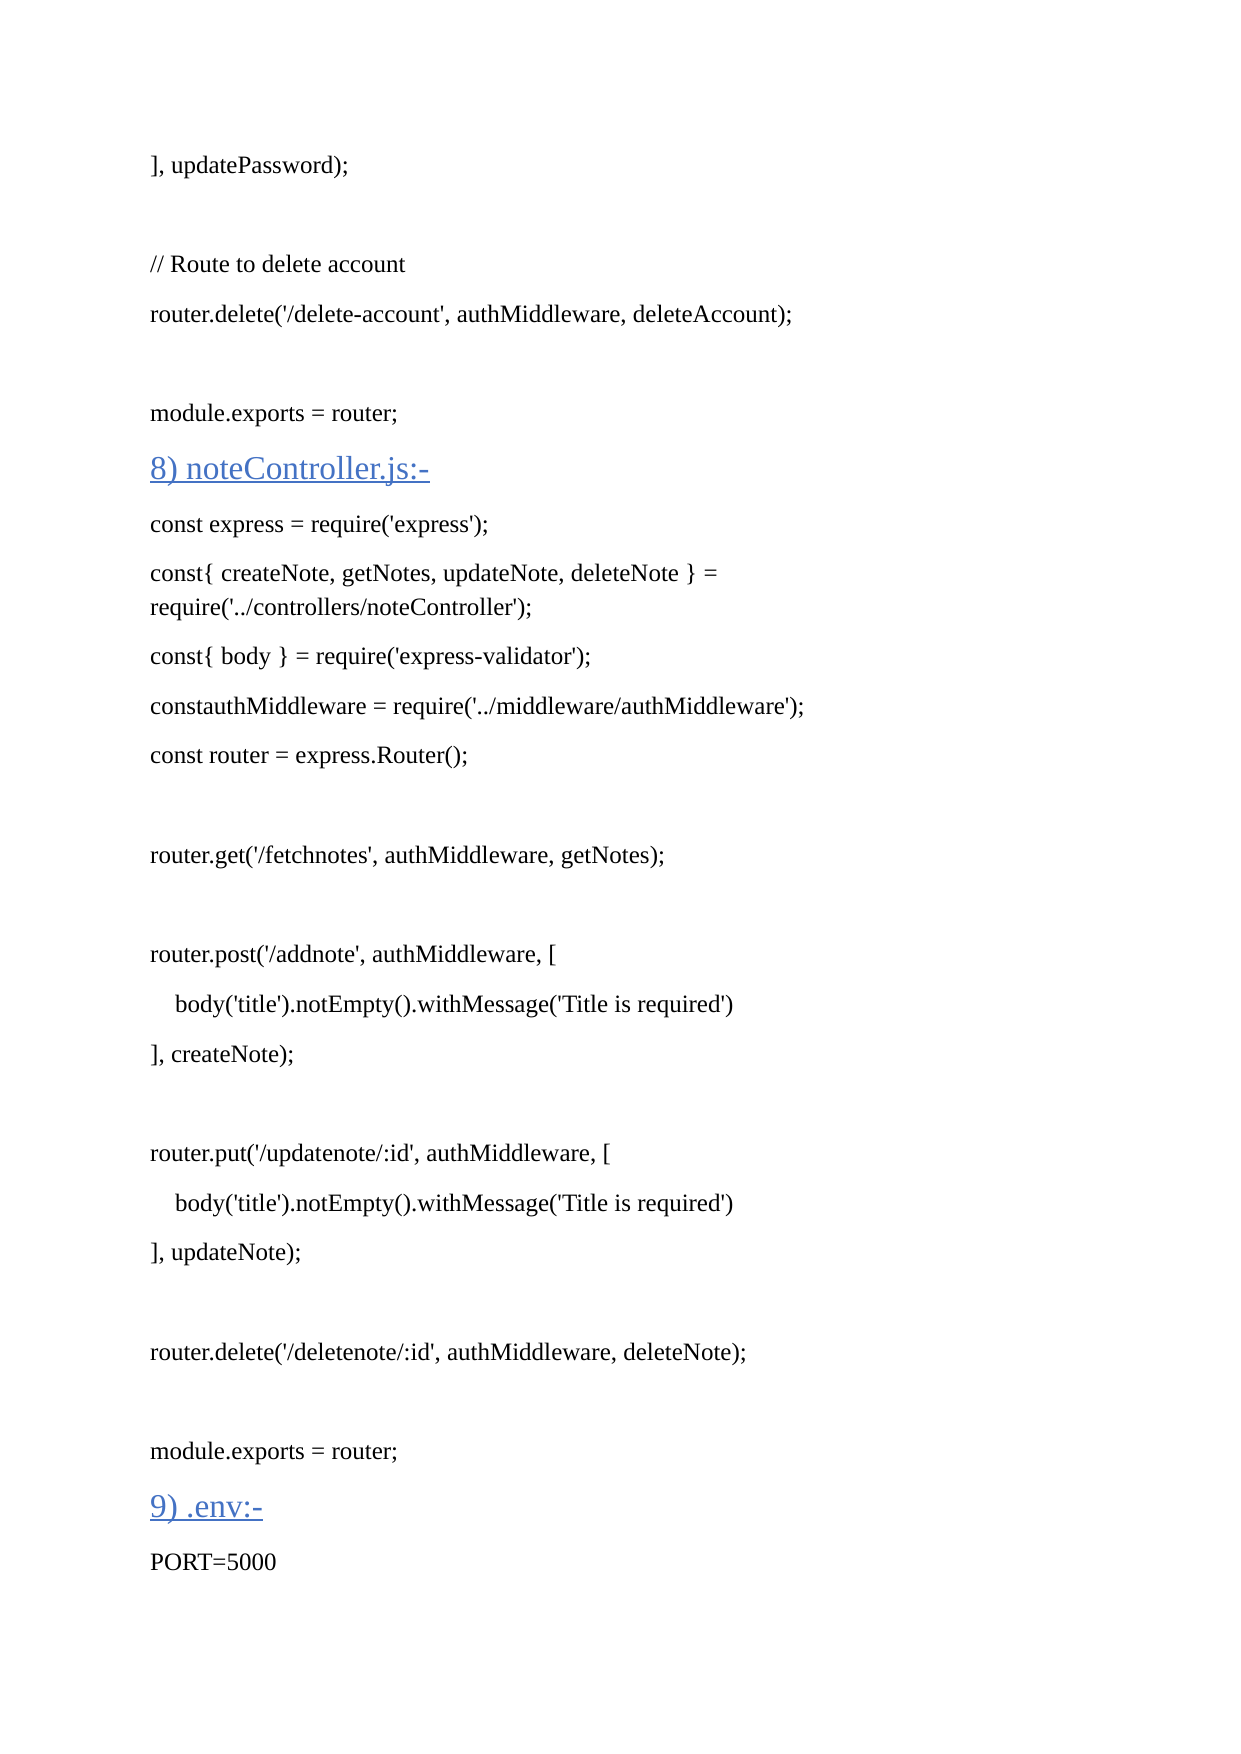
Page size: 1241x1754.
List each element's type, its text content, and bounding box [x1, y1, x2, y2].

text // Route to delete account [150, 249, 1090, 278]
text body('title').notEmpty().withMessage('Title is required') [150, 989, 1090, 1018]
text PORT=5000 [150, 1547, 1090, 1575]
text const router = express.Router(); [150, 741, 1090, 769]
text router.get('/fetchnotes', authMiddleware, getNotes); [150, 840, 1090, 869]
text ], updateNote); [150, 1237, 1090, 1266]
text router.delete('/delete-account', authMiddleware, deleteAccount); [150, 299, 1090, 328]
text ], createNote); [150, 1039, 1090, 1067]
text constauthMiddleware = require('../middleware/authMiddleware'); [150, 691, 1090, 720]
text router.put('/updatenote/:id', authMiddleware, [ [150, 1138, 1090, 1167]
text body('title').notEmpty().withMessage('Title is required') [150, 1188, 1090, 1217]
text 8) noteController.js:- [150, 448, 1090, 486]
text router.post('/addnote', authMiddleware, [ [150, 939, 1090, 968]
text const{ body } = require('express-validator'); [150, 641, 1090, 670]
text module.exports = router; [150, 398, 1090, 427]
text router.delete('/deletenote/:id', authMiddleware, deleteNote); [150, 1337, 1090, 1366]
text ], updatePassword); [150, 150, 1090, 179]
text const express = require('express'); [150, 509, 1090, 538]
text module.exports = router; [150, 1436, 1090, 1465]
text const{ createNote, getNotes, updateNote, deleteNote } = require('../controllers/noteController'); [150, 558, 1090, 620]
text 9) .env:- [150, 1486, 1090, 1524]
